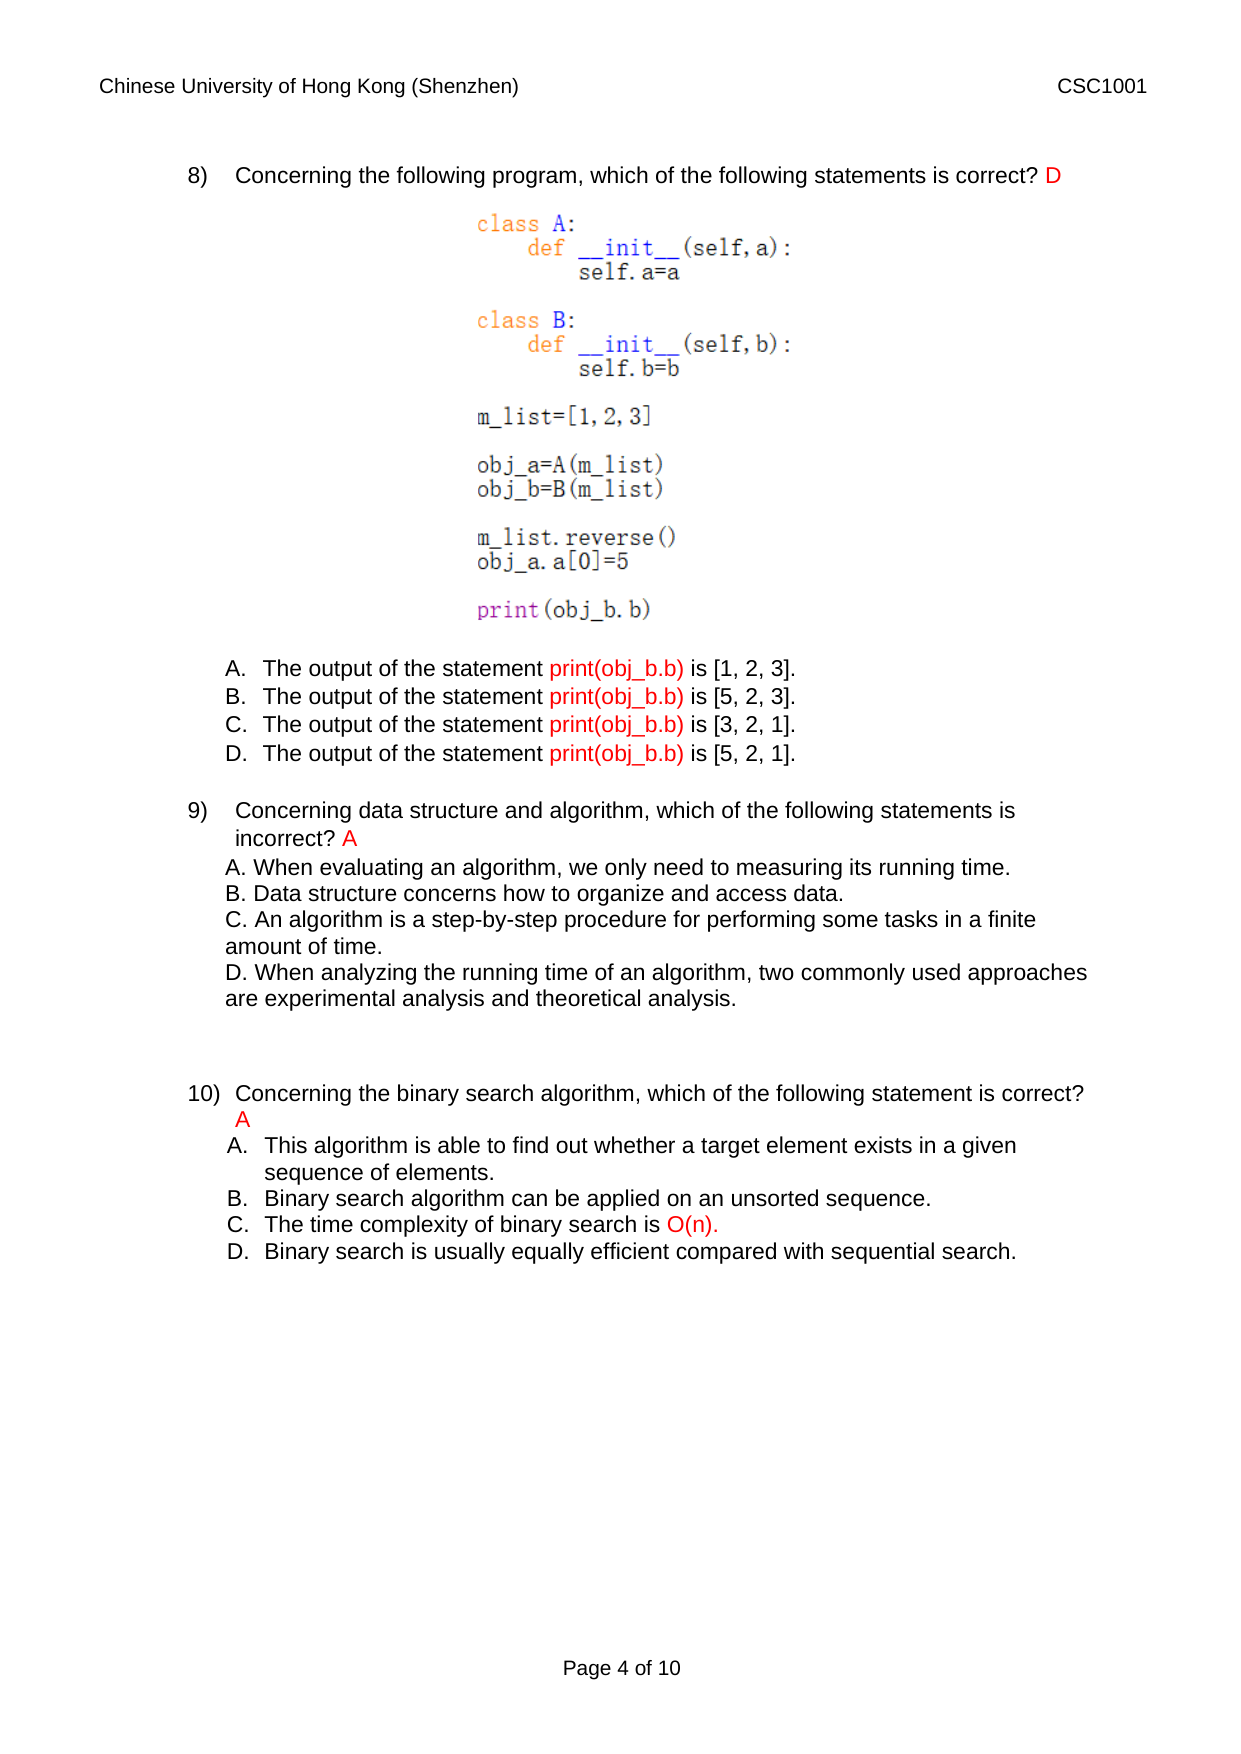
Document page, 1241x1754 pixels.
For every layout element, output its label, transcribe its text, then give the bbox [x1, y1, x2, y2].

list The output of the statement print(obj_b.b) is [5, 2, 1]. [225, 740, 1093, 766]
list The output of the statement print(obj_b.b) is [1, 2, 3]. [225, 654, 1093, 681]
list When evaluating an algorithm, we only need to measuring its running time. [225, 853, 1093, 880]
list The output of the statement print(obj_b.b) is [5, 2, 3]. [225, 683, 1093, 709]
list Data structure concerns how to organize and access data. [225, 880, 1093, 906]
list Concerning the binary search algorithm, which of the following statement is correct? A [187, 1080, 1093, 1132]
list Binary search is usually equally efficient compared with sequential search. [227, 1238, 1093, 1264]
list An algorithm is a step-by-step procedure for performing some tasks in a finite amount of time. [225, 906, 1093, 959]
list This algorithm is able to find out whether a target element exists in a given sequence of elements. [227, 1132, 1093, 1185]
list Concerning data structure and algorithm, which of the following statements is incorrect? A [187, 797, 1093, 851]
list Concerning the following program, which of the following statements is correct? D [187, 162, 1093, 189]
list When analyzing the running time of an algorithm, two commonly used approaches are experimental analysis and theoretical analysis. [225, 959, 1093, 1012]
list Binary search algorithm can be applied on an unsorted sequence. [227, 1185, 1093, 1211]
picture [478, 211, 803, 634]
list The output of the statement print(obj_b.b) is [3, 2, 1]. [225, 711, 1093, 738]
list The time complexity of binary search is O(n). [227, 1211, 1093, 1238]
